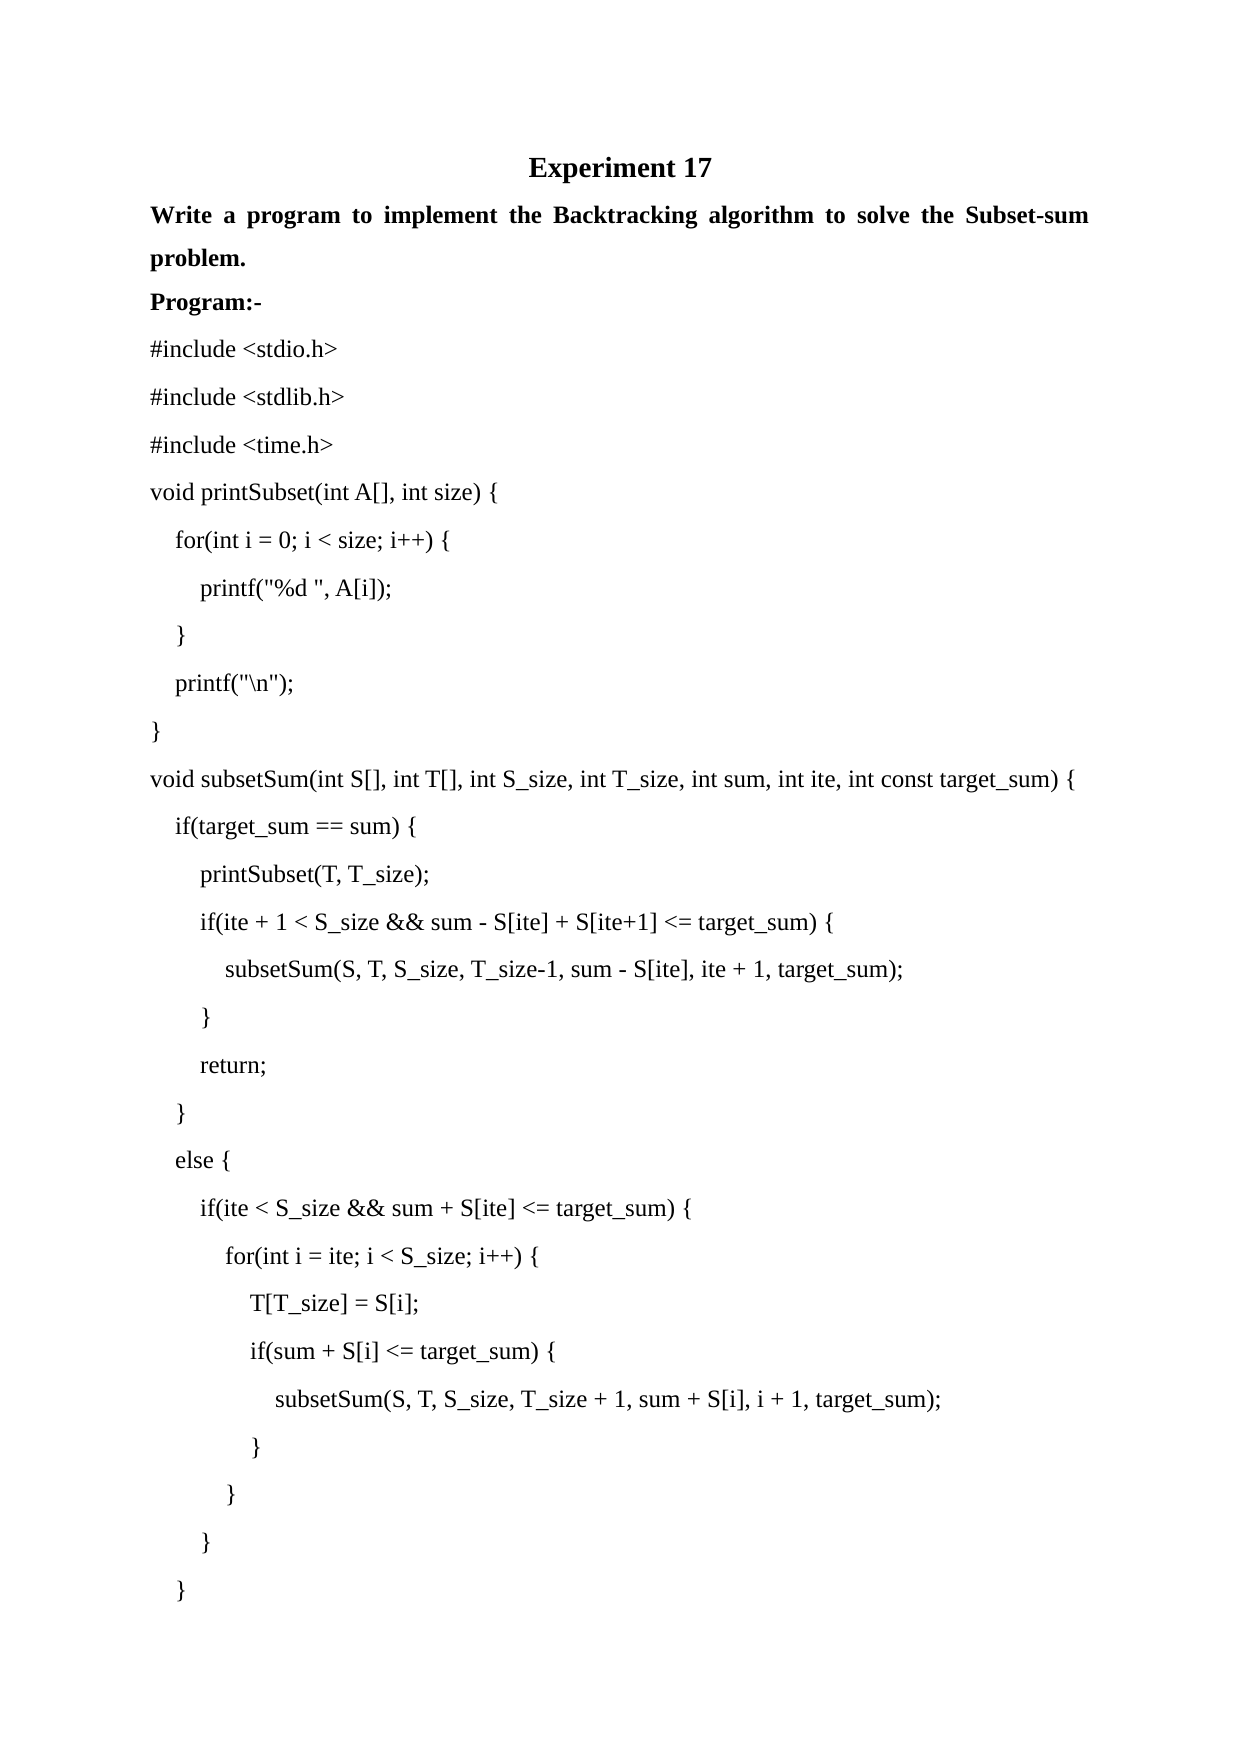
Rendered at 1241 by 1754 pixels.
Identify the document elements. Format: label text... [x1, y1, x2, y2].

text for(int i = ite; i < S_size; i++) { [150, 1241, 1090, 1269]
text Write a program to implement the Backtracking algorithm to solve the Subset-sum problem. [150, 200, 1090, 272]
text } [150, 1527, 1090, 1556]
text printf("\n"); [150, 668, 1090, 697]
text } [150, 1575, 1090, 1603]
text #include <time.h> [150, 430, 1090, 458]
text else { [150, 1145, 1090, 1174]
text #include <stdio.h> [150, 334, 1090, 363]
text } [150, 1479, 1090, 1508]
text T[T_size] = S[i]; [150, 1288, 1090, 1317]
text printSubset(T, T_size); [150, 859, 1090, 888]
text } [150, 621, 1090, 649]
text for(int i = 0; i < size; i++) { [150, 525, 1090, 554]
text void printSubset(int A[], int size) { [150, 477, 1090, 506]
text Program:- [150, 287, 1090, 315]
text Experiment 17 [150, 150, 1090, 183]
text } [150, 1098, 1090, 1126]
text } [150, 1432, 1090, 1460]
text if(ite + 1 < S_size && sum - S[ite] + S[ite+1] <= target_sum) { [150, 907, 1090, 936]
text subsetSum(S, T, S_size, T_size-1, sum - S[ite], ite + 1, target_sum); [150, 954, 1090, 983]
text if(ite < S_size && sum + S[ite] <= target_sum) { [150, 1193, 1090, 1222]
text return; [150, 1050, 1090, 1079]
text if(target_sum == sum) { [150, 811, 1090, 840]
text if(sum + S[i] <= target_sum) { [150, 1336, 1090, 1365]
text } [150, 1002, 1090, 1031]
text #include <stdlib.h> [150, 382, 1090, 411]
text } [150, 716, 1090, 745]
text printf("%d ", A[i]); [150, 573, 1090, 602]
text subsetSum(S, T, S_size, T_size + 1, sum + S[i], i + 1, target_sum); [150, 1384, 1090, 1413]
text void subsetSum(int S[], int T[], int S_size, int T_size, int sum, int ite, int const target_sum) { [150, 764, 1090, 792]
